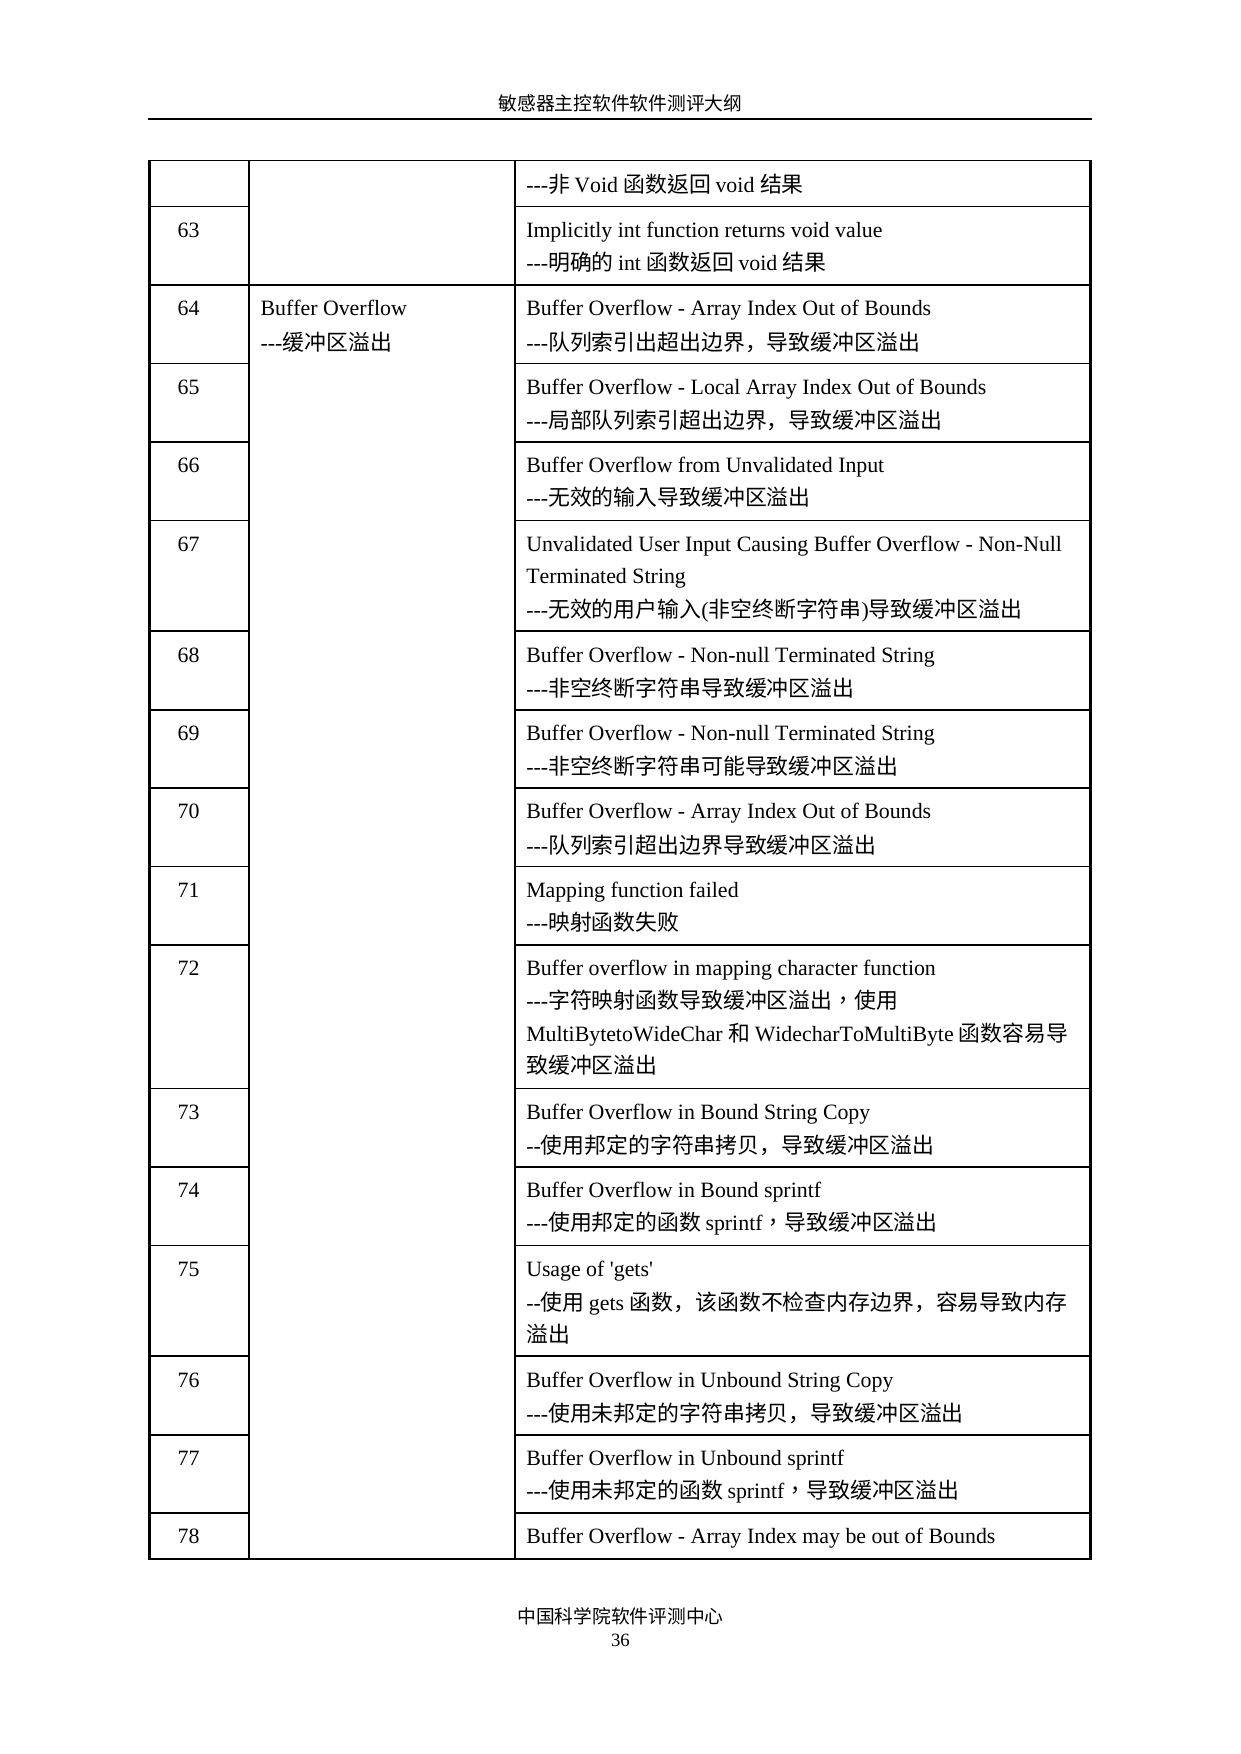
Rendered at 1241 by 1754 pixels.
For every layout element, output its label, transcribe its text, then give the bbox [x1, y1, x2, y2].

table_cell [151, 1246, 248, 1355]
table_cell Buffer Overflow in Unbound String Copy ---使用未邦定的字符串拷贝，导致缓冲区溢出 [516, 1357, 1089, 1434]
table_cell Buffer Overflow from Unvalidated Input ---无效的输入导致缓冲区溢出 [516, 443, 1089, 519]
table_cell [151, 1089, 248, 1166]
table_cell [151, 711, 248, 787]
table_cell [151, 946, 248, 1088]
table_cell Unvalidated User Input Causing Buffer Overflow - Non-Null Terminated String ---无效的用户输入(非空终断字符串)导致缓冲区溢出 [516, 521, 1089, 630]
table_cell Buffer Overflow - Array Index Out of Bounds ---队列索引出超出边界，导致缓冲区溢出 [516, 286, 1089, 363]
table_cell Buffer Overflow ---缓冲区溢出 [250, 286, 514, 1558]
table_cell [151, 1514, 248, 1558]
table_cell Buffer Overflow - Local Array Index Out of Bounds ---局部队列索引超出边界，导致缓冲区溢出 [516, 364, 1089, 441]
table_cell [516, 161, 1089, 206]
table_cell [151, 1168, 248, 1244]
table_cell Buffer Overflow - Non-null Terminated String ---非空终断字符串导致缓冲区溢出 [516, 632, 1089, 709]
table_cell Buffer Overflow - Array Index Out of Bounds ---队列索引超出边界导致缓冲区溢出 [516, 789, 1089, 866]
table_cell [151, 286, 248, 363]
table_cell [151, 364, 248, 441]
table_cell Buffer Overflow in Unbound sprintf ---使用未邦定的函数sprintf，导致缓冲区溢出 [516, 1436, 1089, 1512]
table_cell [151, 1357, 248, 1434]
table_cell Buffer Overflow in Bound String Copy --使用邦定的字符串拷贝，导致缓冲区溢出 [516, 1089, 1089, 1166]
table_cell [151, 632, 248, 709]
table_cell Implicitly int function returns void value ---明确的int 函数返回void 结果 [516, 207, 1089, 284]
table_cell [151, 521, 248, 630]
table_cell Buffer Overflow - Non-null Terminated String ---非空终断字符串可能导致缓冲区溢出 [516, 711, 1089, 787]
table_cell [516, 1514, 1089, 1558]
table_cell Buffer overflow in mapping character function ---字符映射函数导致缓冲区溢出，使用MultiBytetoWideChar 和WidecharToMultiByte函数容易导致缓冲区溢出 [516, 946, 1089, 1088]
table_cell [151, 867, 248, 944]
table_cell Buffer Overflow in Bound sprintf ---使用邦定的函数sprintf，导致缓冲区溢出 [516, 1168, 1089, 1244]
table_cell [151, 161, 248, 206]
table_cell Usage of 'gets' --使用gets 函数，该函数不检查内存边界，容易导致内存溢出 [516, 1246, 1089, 1355]
table_cell [151, 789, 248, 866]
table_cell [151, 443, 248, 519]
table_cell [151, 207, 248, 284]
table_cell Mapping function failed ---映射函数失败 [516, 867, 1089, 944]
table_cell [151, 1436, 248, 1512]
